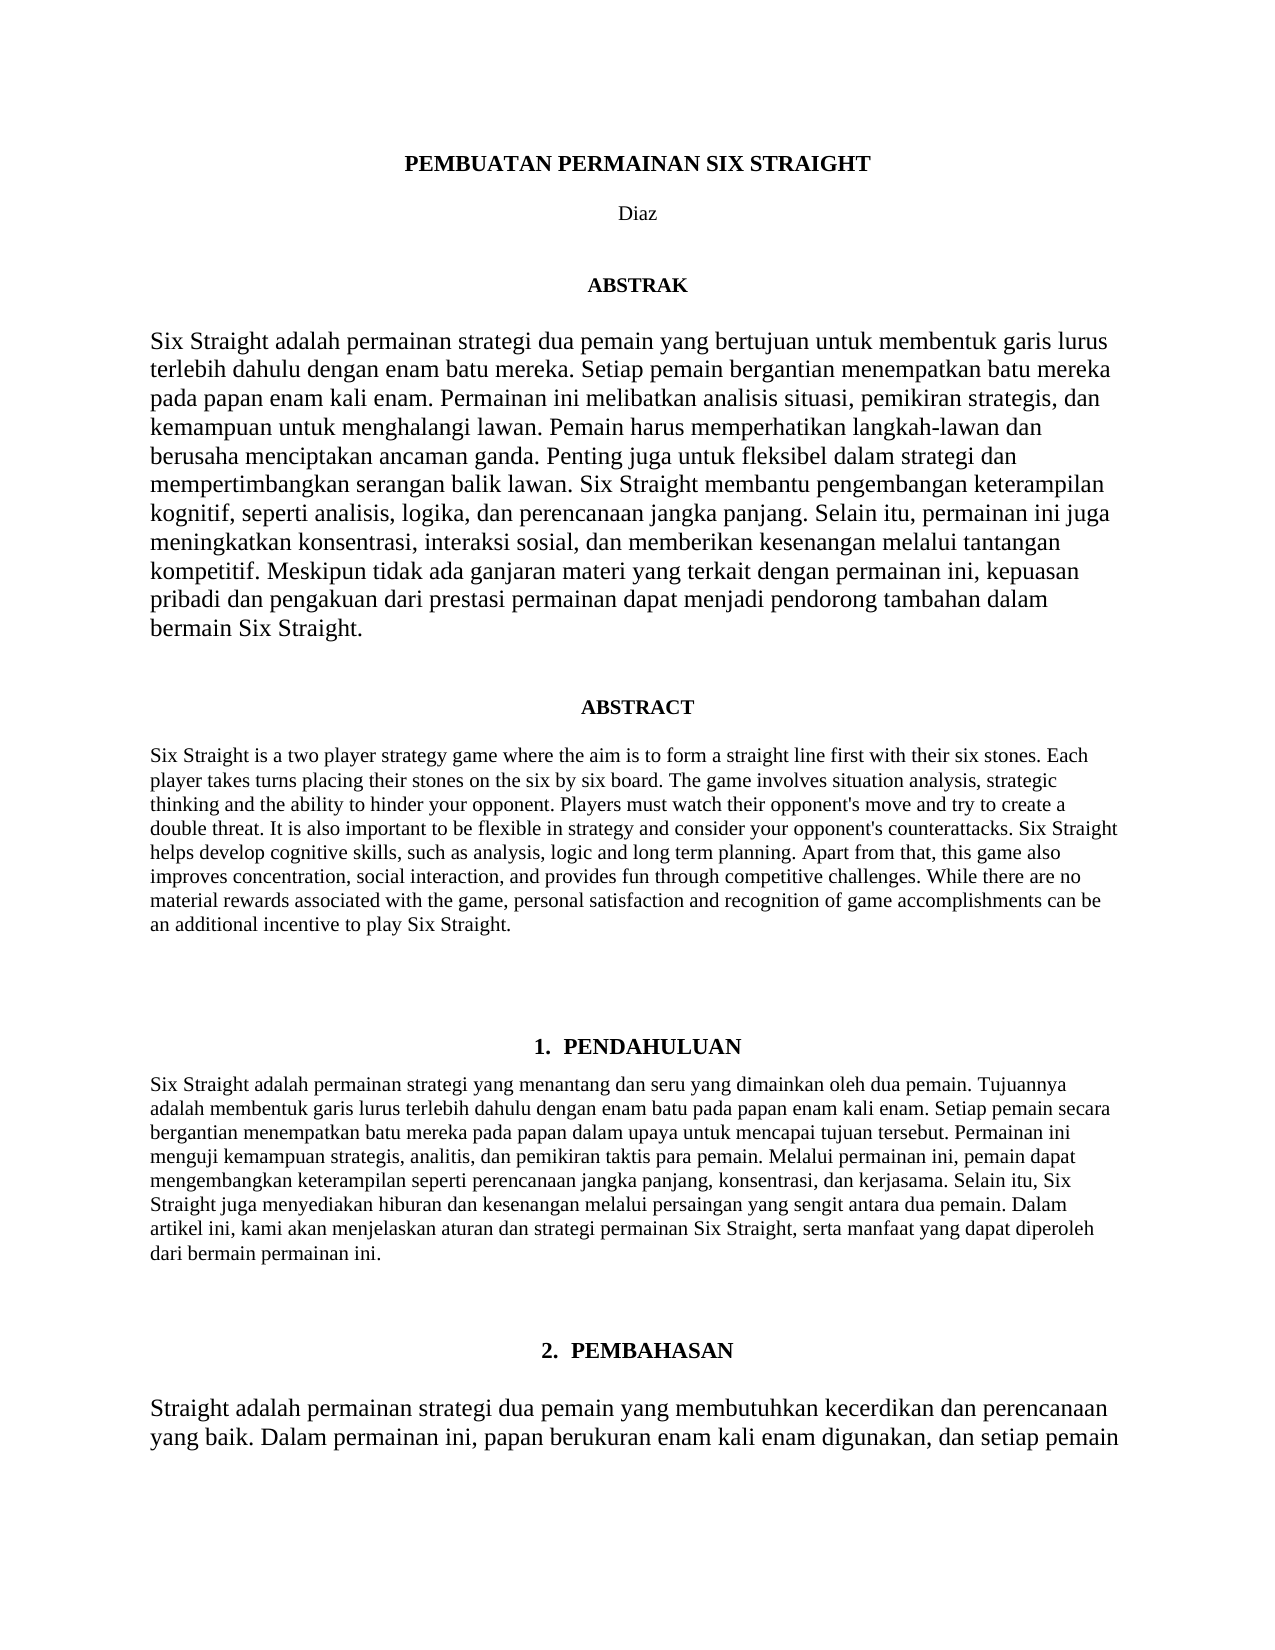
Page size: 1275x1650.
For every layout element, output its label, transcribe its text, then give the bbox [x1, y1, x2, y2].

text Six Straight is a two player strategy game where the aim is to form a straight line first with their six stones. Each player takes turns placing their stones on the six by six board. The game involves situation analysis, strategic thinking and the ability to hinder your opponent. Players must watch their opponent's move and try to create a double threat. It is also important to be flexible in strategy and consider your opponent's counterattacks. Six Straight helps develop cognitive skills, such as analysis, logic and long term planning. Apart from that, this game also improves concentration, social interaction, and provides fun through competitive challenges. While there are no material rewards associated with the game, personal satisfaction and recognition of game accomplishments can be an additional incentive to play Six Straight. [150, 743, 1125, 936]
text PEMBAHASAN [150, 1338, 1125, 1364]
text ABSTRAK [150, 273, 1125, 297]
text PENDAHULUAN [150, 1033, 1125, 1059]
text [150, 1393, 1125, 1451]
text ABSTRACT [150, 695, 1125, 719]
text PEMBUATAN PERMAINAN SIX STRAIGHT [150, 150, 1125, 176]
text Diaz [150, 200, 1125, 224]
text Six Straight adalah permainan strategi dua pemain yang bertujuan untuk membentuk garis lurus terlebih dahulu dengan enam batu mereka. Setiap pemain bergantian menempatkan batu mereka pada papan enam kali enam. Permainan ini melibatkan analisis situasi, pemikiran strategis, dan kemampuan untuk menghalangi lawan. Pemain harus memperhatikan langkah-lawan dan berusaha menciptakan ancaman ganda. Penting juga untuk fleksibel dalam strategi dan mempertimbangkan serangan balik lawan. Six Straight membantu pengembangan keterampilan kognitif, seperti analisis, logika, dan perencanaan jangka panjang. Selain itu, permainan ini juga meningkatkan konsentrasi, interaksi sosial, dan memberikan kesenangan melalui tantangan kompetitif. Meskipun tidak ada ganjaran materi yang terkait dengan permainan ini, kepuasan pribadi dan pengakuan dari prestasi permainan dapat menjadi pendorong tambahan dalam bermain Six Straight. [150, 326, 1125, 642]
text Six Straight adalah permainan strategi yang menantang dan seru yang dimainkan oleh dua pemain. Tujuannya adalah membentuk garis lurus terlebih dahulu dengan enam batu pada papan enam kali enam. Setiap pemain secara bergantian menempatkan batu mereka pada papan dalam upaya untuk mencapai tujuan tersebut. Permainan ini menguji kemampuan strategis, analitis, dan pemikiran taktis para pemain. Melalui permainan ini, pemain dapat mengembangkan keterampilan seperti perencanaan jangka panjang, konsentrasi, dan kerjasama. Selain itu, Six Straight juga menyediakan hiburan dan kesenangan melalui persaingan yang sengit antara dua pemain. Dalam artikel ini, kami akan menjelaskan aturan dan strategi permainan Six Straight, serta manfaat yang dapat diperoleh dari bermain permainan ini. [150, 1072, 1125, 1264]
